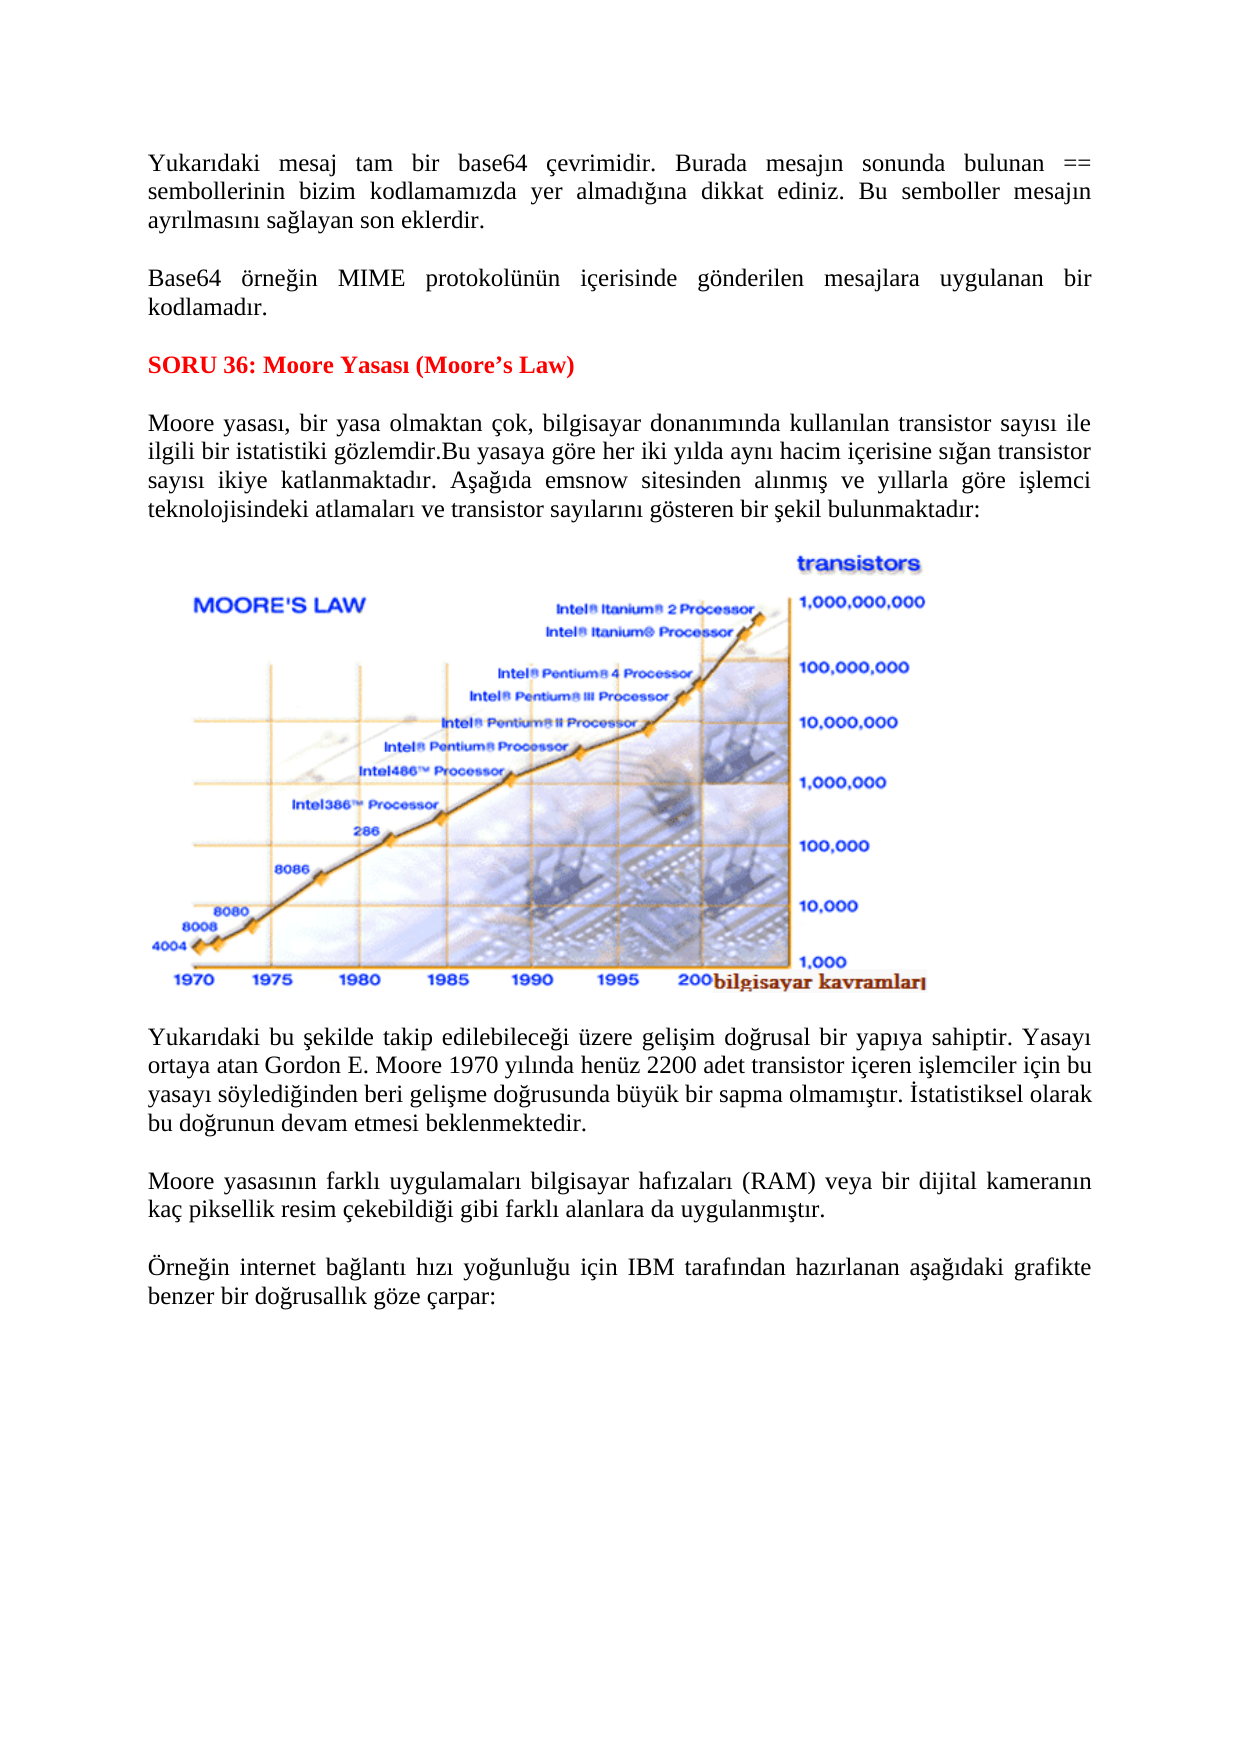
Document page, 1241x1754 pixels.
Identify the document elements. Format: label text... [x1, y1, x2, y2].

text Örneğin internet bağlantı hızı yoğunluğu için IBM tarafından hazırlanan aşağıdaki grafikte benzer bir doğrusallık göze çarpar: [148, 1252, 1093, 1310]
text SORU 36: Moore Yasası (Moore’s Law) [148, 350, 1093, 378]
text Yukarıdaki bu şekilde takip edilebileceği üzere gelişim doğrusal bir yapıya sahiptir. Yasayı ortaya atan Gordon E. Moore 1970 yılında henüz 2200 adet transistor içeren işlemciler için bu yasayı söylediğinden beri gelişme doğrusunda büyük bir sapma olmamıştır. İstatistiksel olarak bu doğrunun devam etmesi beklenmektedir. [148, 1022, 1093, 1137]
text Base64 örneğin MIME protokolünün içerisinde gönderilen mesajlara uygulanan bir kodlamadır. [148, 263, 1093, 321]
text Moore yasası, bir yasa olmaktan çok, bilgisayar donanımında kullanılan transistor sayısı ile ilgili bir istatistiki gözlemdir.Bu yasaya göre her iki yılda aynı hacim içerisine sığan transistor sayısı ikiye katlanmaktadır. Aşağıda emsnow sitesinden alınmış ve yıllarla göre işlemci teknolojisindeki atlamaları ve transistor sayılarını gösteren bir şekil bulunmaktadır: [148, 408, 1093, 523]
picture [147, 551, 928, 993]
text Moore yasasının farklı uygulamaları bilgisayar hafızaları (RAM) veya bir dijital kameranın kaç piksellik resim çekebildiği gibi farklı alanlara da uygulanmıştır. [148, 1166, 1093, 1223]
text Yukarıdaki mesaj tam bir base64 çevrimidir. Burada mesajın sonunda bulunan == sembollerinin bizim kodlamamızda yer almadığına dikkat ediniz. Bu semboller mesajın ayrılmasını sağlayan son eklerdir. [148, 148, 1093, 234]
